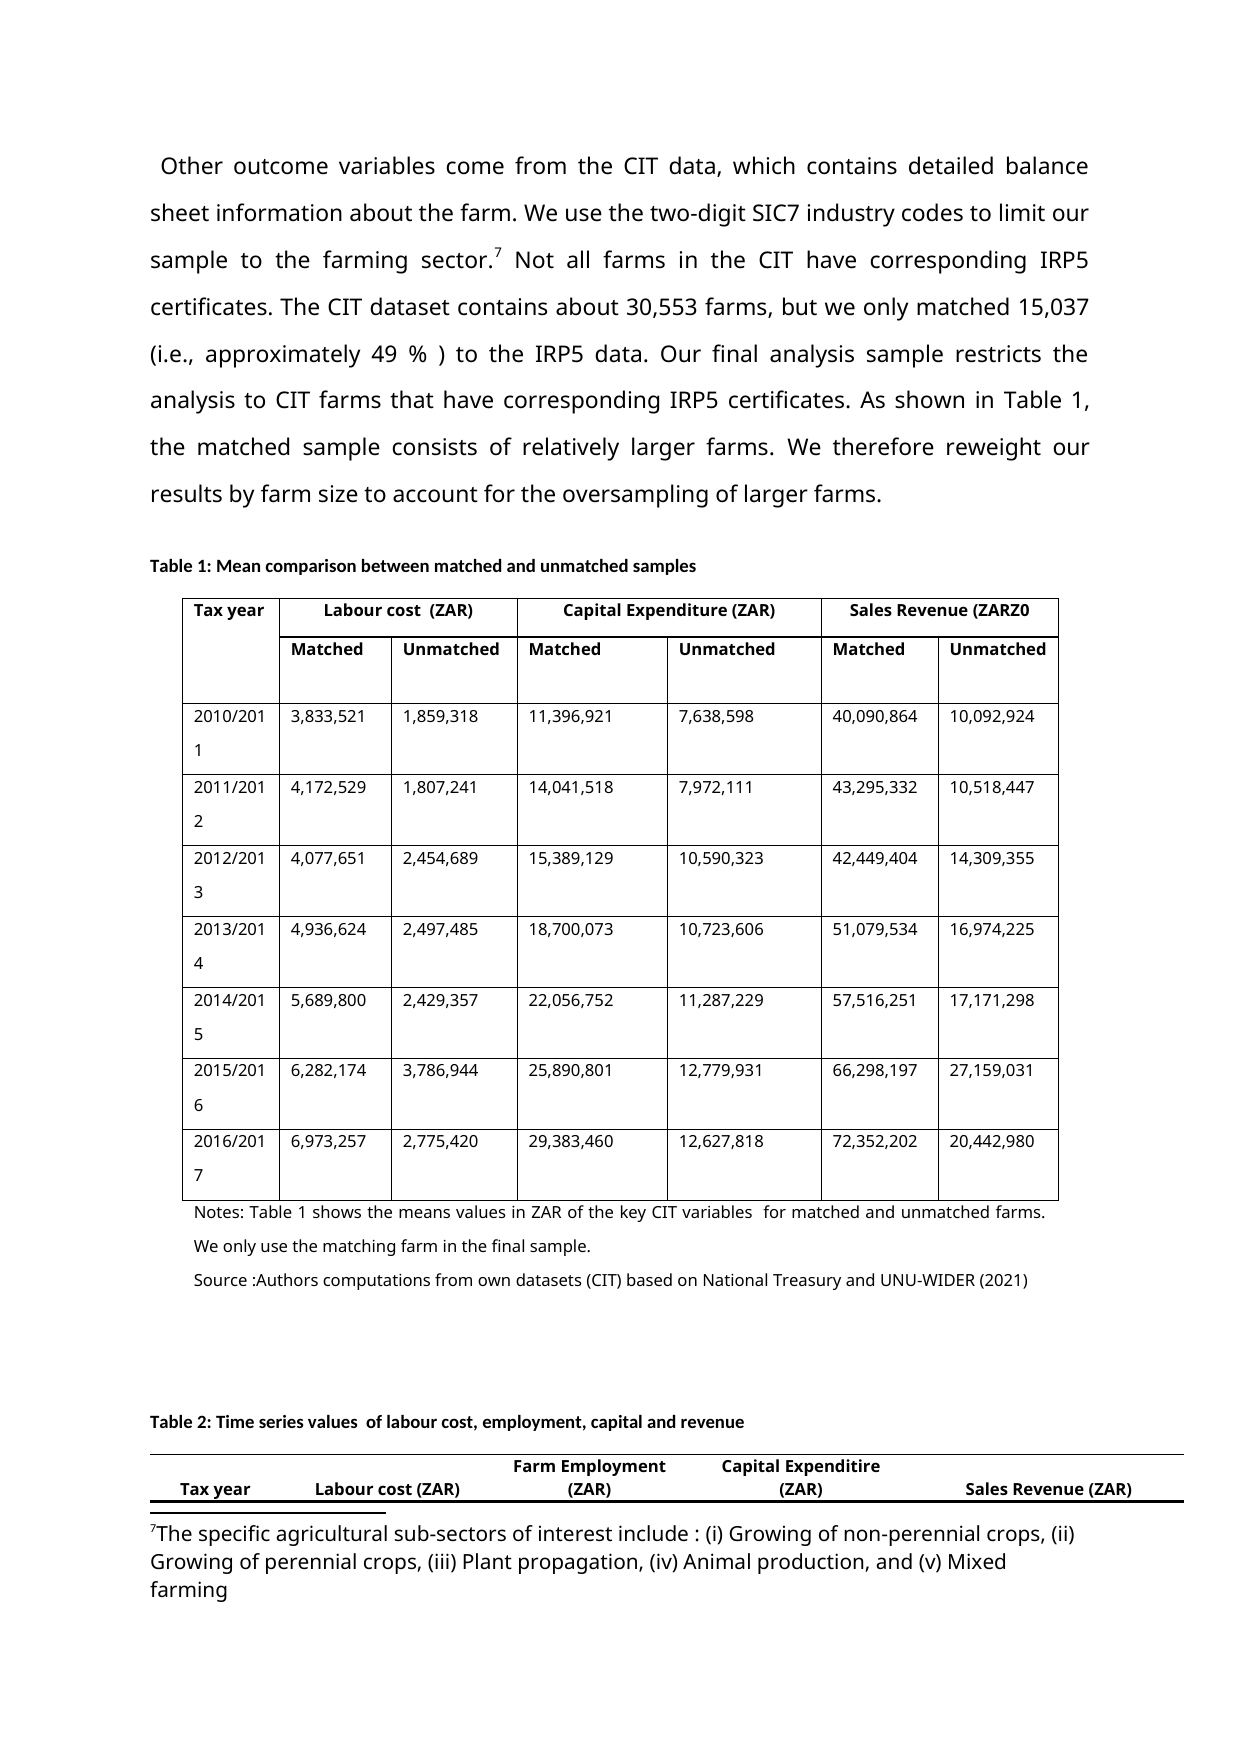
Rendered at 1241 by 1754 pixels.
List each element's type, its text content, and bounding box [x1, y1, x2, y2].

table_cell 2013/2014 [183, 917, 279, 987]
table_cell Matched [518, 638, 667, 703]
table_cell 11,287,229 [668, 988, 821, 1058]
table_header Sales Revenue (ZAR) [918, 1455, 1184, 1500]
table_cell 7,638,598 [668, 704, 821, 774]
table_cell 17,171,298 [939, 988, 1058, 1058]
table_cell 72,352,202 [822, 1130, 938, 1200]
table_header Capital Expenditire (ZAR) [684, 1455, 917, 1500]
table_cell 51,079,534 [822, 917, 938, 987]
table_cell 14,041,518 [518, 775, 667, 845]
table_header Sales Revenue (ZARZ0 [822, 599, 1058, 636]
table_cell 5,689,800 [280, 988, 391, 1058]
table_cell 2010/2011 [183, 704, 279, 774]
table_cell 4,077,651 [280, 846, 391, 916]
table_cell 20,442,980 [939, 1130, 1058, 1200]
table_cell 2,429,357 [392, 988, 517, 1058]
table_cell Unmatched [668, 638, 821, 703]
text Table 1: Mean comparison between matched and unmatched samples [150, 554, 1090, 577]
table_cell 27,159,031 [939, 1059, 1058, 1129]
table_cell 22,056,752 [518, 988, 667, 1058]
table_cell 29,383,460 [518, 1130, 667, 1200]
table_cell 18,700,073 [518, 917, 667, 987]
table_header Capital Expenditure (ZAR) [518, 599, 821, 636]
table_cell 15,389,129 [518, 846, 667, 916]
table_cell 2,775,420 [392, 1130, 517, 1200]
table_cell Unmatched [939, 638, 1058, 703]
table_cell 2011/2012 [183, 775, 279, 845]
table_cell 57,516,251 [822, 988, 938, 1058]
table_cell Unmatched [392, 638, 517, 703]
table_cell 2015/2016 [183, 1059, 279, 1129]
table_cell 4,172,529 [280, 775, 391, 845]
table_cell 16,974,225 [939, 917, 1058, 987]
table_cell Matched [280, 638, 391, 703]
table_header Tax year [150, 1455, 280, 1500]
table_cell 2014/2015 [183, 988, 279, 1058]
table_cell 3,786,944 [392, 1059, 517, 1129]
table_cell 14,309,355 [939, 846, 1058, 916]
table_cell 2012/2013 [183, 846, 279, 916]
text Other outcome variables come from the CIT data, which contains detailed balance sheet information about the farm. We use the two-digit SIC7 industry codes to limit our sample to the farming sector. Not all farms in the CIT have corresponding IRP5 certificates. The CIT dataset contains about 30,553 farms, but we only matched 15,037 (i.e., approximately 49 % ) to the IRP5 data. Our final analysis sample restricts the analysis to CIT farms that have corresponding IRP5 certificates. As shown in Table 1, the matched sample consists of relatively larger farms. We therefore reweight our results by farm size to account for the oversampling of larger farms. [150, 150, 1090, 509]
table_cell 1,807,241 [392, 775, 517, 845]
table_cell 42,449,404 [822, 846, 938, 916]
table_cell 3,833,521 [280, 704, 391, 774]
table_cell 25,890,801 [518, 1059, 667, 1129]
table_cell 2016/2017 [183, 1130, 279, 1200]
table_cell 2,454,689 [392, 846, 517, 916]
table_cell 6,973,257 [280, 1130, 391, 1200]
table_cell 12,627,818 [668, 1130, 821, 1200]
table_cell 6,282,174 [280, 1059, 391, 1129]
table_cell Notes: Table 1 shows the means values in ZAR of the key CIT variables for matched and unmatched farms. We only use the matching farm in the final sample. Source :Authors computations from own datasets (CIT) based on National Treasury and UNU-WIDER (2021) [182, 1201, 1058, 1305]
table_header Labour cost (ZAR) [280, 1455, 494, 1500]
table_cell 40,090,864 [822, 704, 938, 774]
table_cell 2,497,485 [392, 917, 517, 987]
table_cell 10,092,924 [939, 704, 1058, 774]
table_cell 66,298,197 [822, 1059, 938, 1129]
table_cell Matched [822, 638, 938, 703]
table_cell 7,972,111 [668, 775, 821, 845]
table_cell 11,396,921 [518, 704, 667, 774]
table_cell 10,518,447 [939, 775, 1058, 845]
table_cell 12,779,931 [668, 1059, 821, 1129]
table_cell 4,936,624 [280, 917, 391, 987]
text Table 2: Time series values of labour cost, employment, capital and revenue [150, 1410, 1090, 1433]
table_cell 10,723,606 [668, 917, 821, 987]
table_header Labour cost (ZAR) [280, 599, 517, 636]
table_header Farm Employment (ZAR) [495, 1455, 684, 1500]
table_cell 10,590,323 [668, 846, 821, 916]
table_cell 43,295,332 [822, 775, 938, 845]
table_cell 1,859,318 [392, 704, 517, 774]
table_header Tax year [183, 599, 279, 703]
